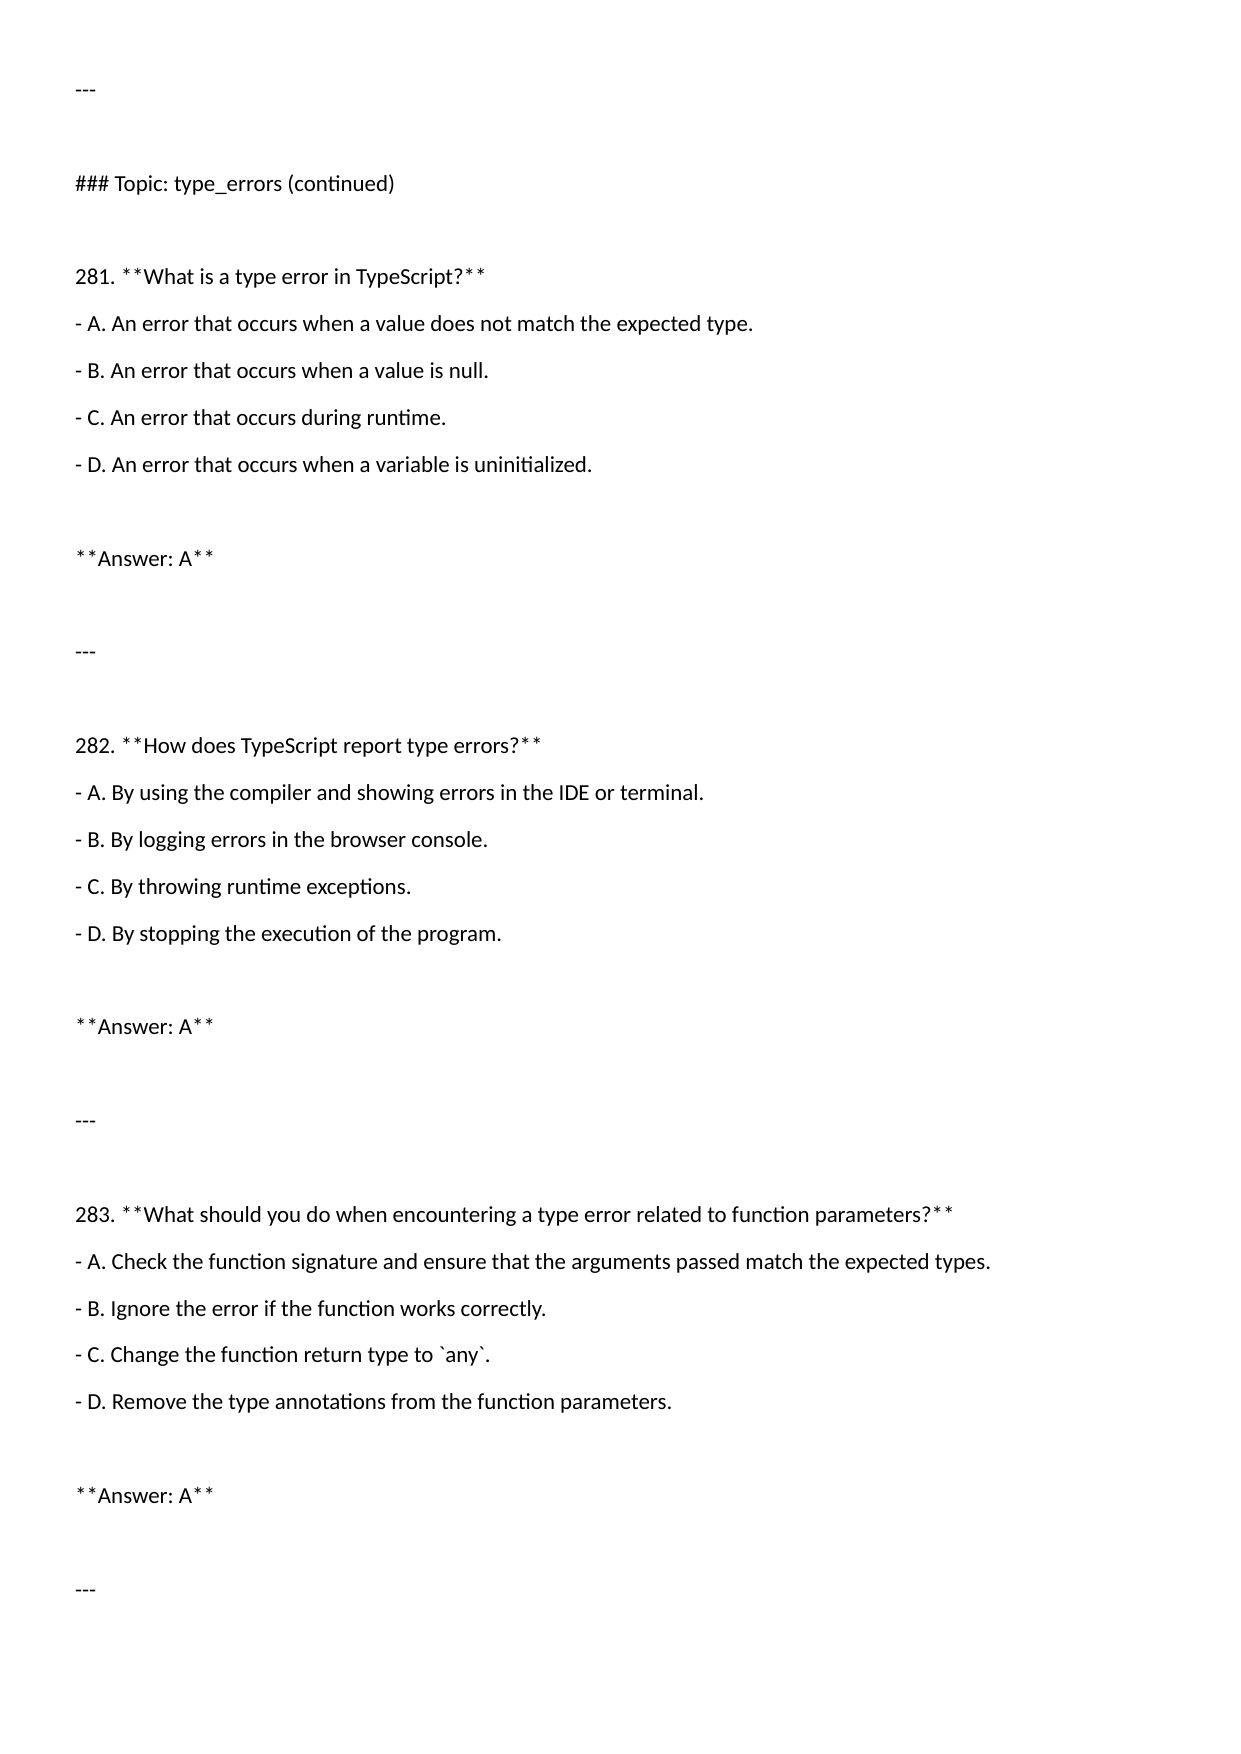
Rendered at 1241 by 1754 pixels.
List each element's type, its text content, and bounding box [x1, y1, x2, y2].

text **Answer: A** [75, 1012, 1165, 1041]
text - D. By stopping the execution of the program. [75, 919, 1165, 947]
text - B. By logging errors in the browser console. [75, 825, 1165, 853]
text --- [75, 637, 1165, 666]
text - A. By using the compiler and showing errors in the IDE or terminal. [75, 778, 1165, 806]
text 281. **What is a type error in TypeScript?** [75, 262, 1165, 291]
text - A. An error that occurs when a value does not match the expected type. [75, 309, 1165, 337]
text 282. **How does TypeScript report type errors?** [75, 731, 1165, 759]
text **Answer: A** [75, 544, 1165, 572]
text --- [75, 1106, 1165, 1134]
text - C. Change the function return type to `any`. [75, 1341, 1165, 1369]
text - B. An error that occurs when a value is null. [75, 356, 1165, 384]
text - C. An error that occurs during runtime. [75, 403, 1165, 431]
text - B. Ignore the error if the function works correctly. [75, 1294, 1165, 1322]
text - A. Check the function signature and ensure that the arguments passed match the expected types. [75, 1247, 1165, 1275]
text - C. By throwing runtime exceptions. [75, 872, 1165, 900]
text 283. **What should you do when encountering a type error related to function parameters?** [75, 1200, 1165, 1228]
text ### Topic: type_errors (continued) [75, 169, 1165, 197]
text --- [75, 75, 1165, 103]
text - D. Remove the type annotations from the function parameters. [75, 1387, 1165, 1416]
text **Answer: A** [75, 1481, 1165, 1509]
text --- [75, 1575, 1165, 1603]
text - D. An error that occurs when a variable is uninitialized. [75, 450, 1165, 478]
